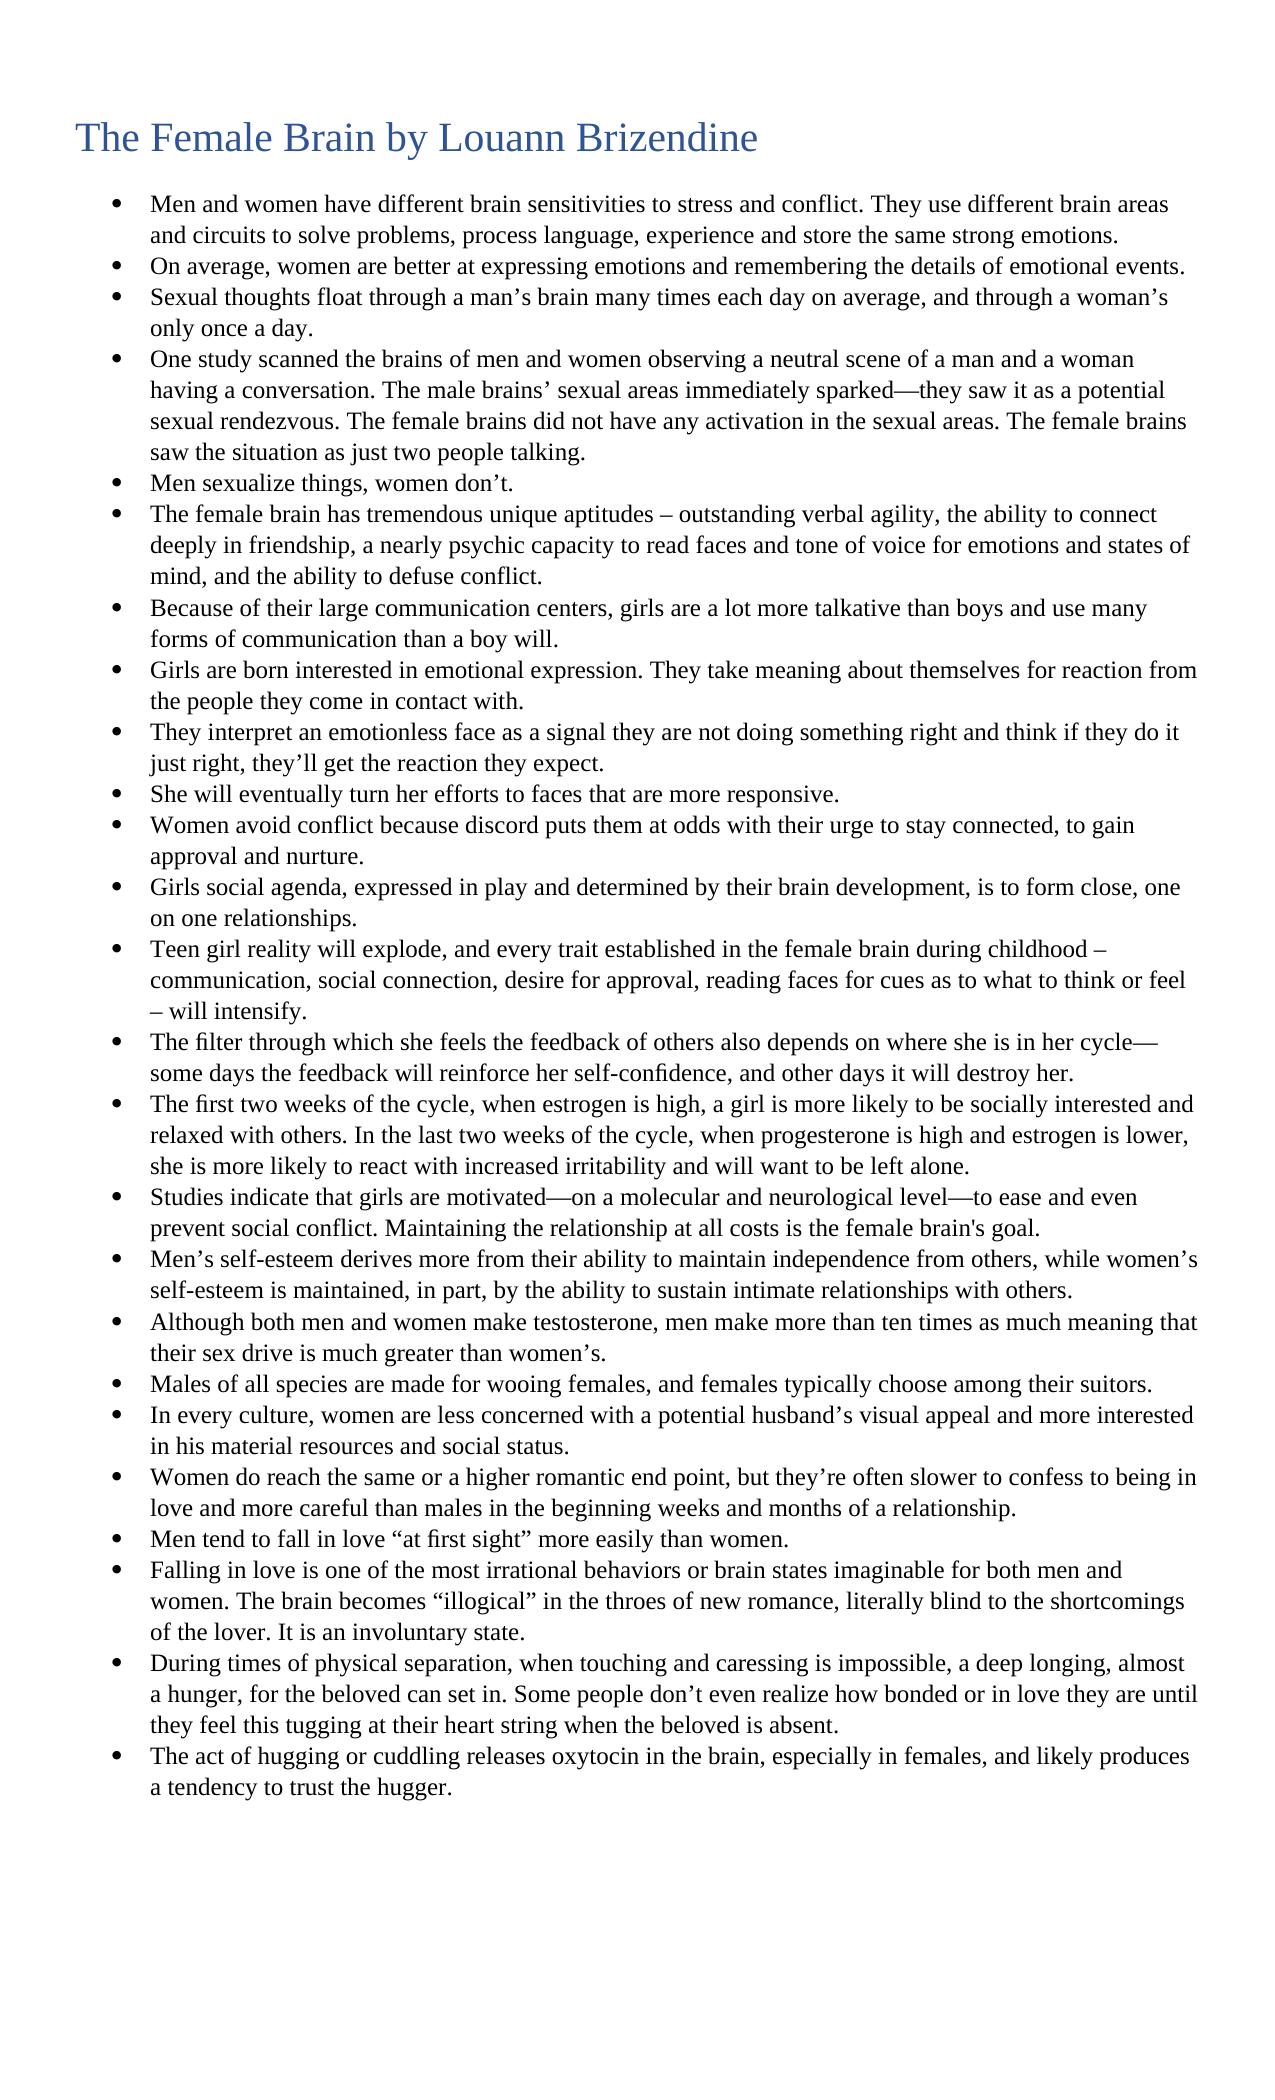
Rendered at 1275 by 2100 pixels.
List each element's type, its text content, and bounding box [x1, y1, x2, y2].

list One study scanned the brains of men and women observing a neutral scene of a man and a woman having a conversation. The male brains’ sexual areas immediately sparked—they saw it as a potential sexual rendezvous. The female brains did not have any activation in the sexual areas. The female brains saw the situation as just two people talking. [112, 344, 1200, 466]
list The act of hugging or cuddling releases oxytocin in the brain, especially in females, and likely produces a tendency to trust the hugger. [112, 1741, 1200, 1801]
list Girls social agenda, expressed in play and determined by their brain development, is to form close, one on one relationships. [112, 872, 1200, 932]
list Studies indicate that girls are motivated—on a molecular and neurological level—to ease and even prevent social conflict. Maintaining the relationship at all costs is the female brain's goal. [112, 1182, 1200, 1242]
list Men sexualize things, women don’t. [112, 468, 1200, 497]
list In every culture, women are less concerned with a potential husband’s visual appeal and more interested in his material resources and social status. [112, 1400, 1200, 1459]
list Sexual thoughts float through a man’s brain many times each day on average, and through a woman’s only once a day. [112, 282, 1200, 342]
list They interpret an emotionless face as a signal they are not doing something right and think if they do it just right, they’ll get the reaction they expect. [112, 717, 1200, 777]
list The ﬁrst two weeks of the cycle, when estrogen is high, a girl is more likely to be socially interested and relaxed with others. In the last two weeks of the cycle, when progesterone is high and estrogen is lower, she is more likely to react with increased irritability and will want to be left alone. [112, 1089, 1200, 1180]
list During times of physical separation, when touching and caressing is impossible, a deep longing, almost a hunger, for the beloved can set in. Some people don’t even realize how bonded or in love they are until they feel this tugging at their heart string when the beloved is absent. [112, 1648, 1200, 1739]
list Men tend to fall in love “at ﬁrst sight” more easily than women. [112, 1524, 1200, 1553]
list Men’s self-esteem derives more from their ability to maintain independence from others, while women’s self-esteem is maintained, in part, by the ability to sustain intimate relationships with others. [112, 1244, 1200, 1304]
list Women avoid conflict because discord puts them at odds with their urge to stay connected, to gain approval and nurture. [112, 810, 1200, 870]
list She will eventually turn her efforts to faces that are more responsive. [112, 779, 1200, 808]
list Males of all species are made for wooing females, and females typically choose among their suitors. [112, 1369, 1200, 1397]
subtitle The Female Brain by Louann Brizendine [75, 112, 1200, 160]
list Although both men and women make testosterone, men make more than ten times as much meaning that their sex drive is much greater than women’s. [112, 1307, 1200, 1366]
list The ﬁlter through which she feels the feedback of others also depends on where she is in her cycle—some days the feedback will reinforce her self-conﬁdence, and other days it will destroy her. [112, 1027, 1200, 1087]
list Teen girl reality will explode, and every trait established in the female brain during childhood – communication, social connection, desire for approval, reading faces for cues as to what to think or feel – will intensify. [112, 934, 1200, 1025]
list Because of their large communication centers, girls are a lot more talkative than boys and use many forms of communication than a boy will. [112, 593, 1200, 652]
list Women do reach the same or a higher romantic end point, but they’re often slower to confess to being in love and more careful than males in the beginning weeks and months of a relationship. [112, 1462, 1200, 1522]
list Falling in love is one of the most irrational behaviors or brain states imaginable for both men and women. The brain becomes “illogical” in the throes of new romance, literally blind to the shortcomings of the lover. It is an involuntary state. [112, 1555, 1200, 1646]
list The female brain has tremendous unique aptitudes – outstanding verbal agility, the ability to connect deeply in friendship, a nearly psychic capacity to read faces and tone of voice for emotions and states of mind, and the ability to defuse conflict. [112, 499, 1200, 590]
list Girls are born interested in emotional expression. They take meaning about themselves for reaction from the people they come in contact with. [112, 655, 1200, 714]
list Men and women have different brain sensitivities to stress and conflict. They use different brain areas and circuits to solve problems, process language, experience and store the same strong emotions. [112, 189, 1200, 249]
list On average, women are better at expressing emotions and remembering the details of emotional events. [112, 251, 1200, 280]
